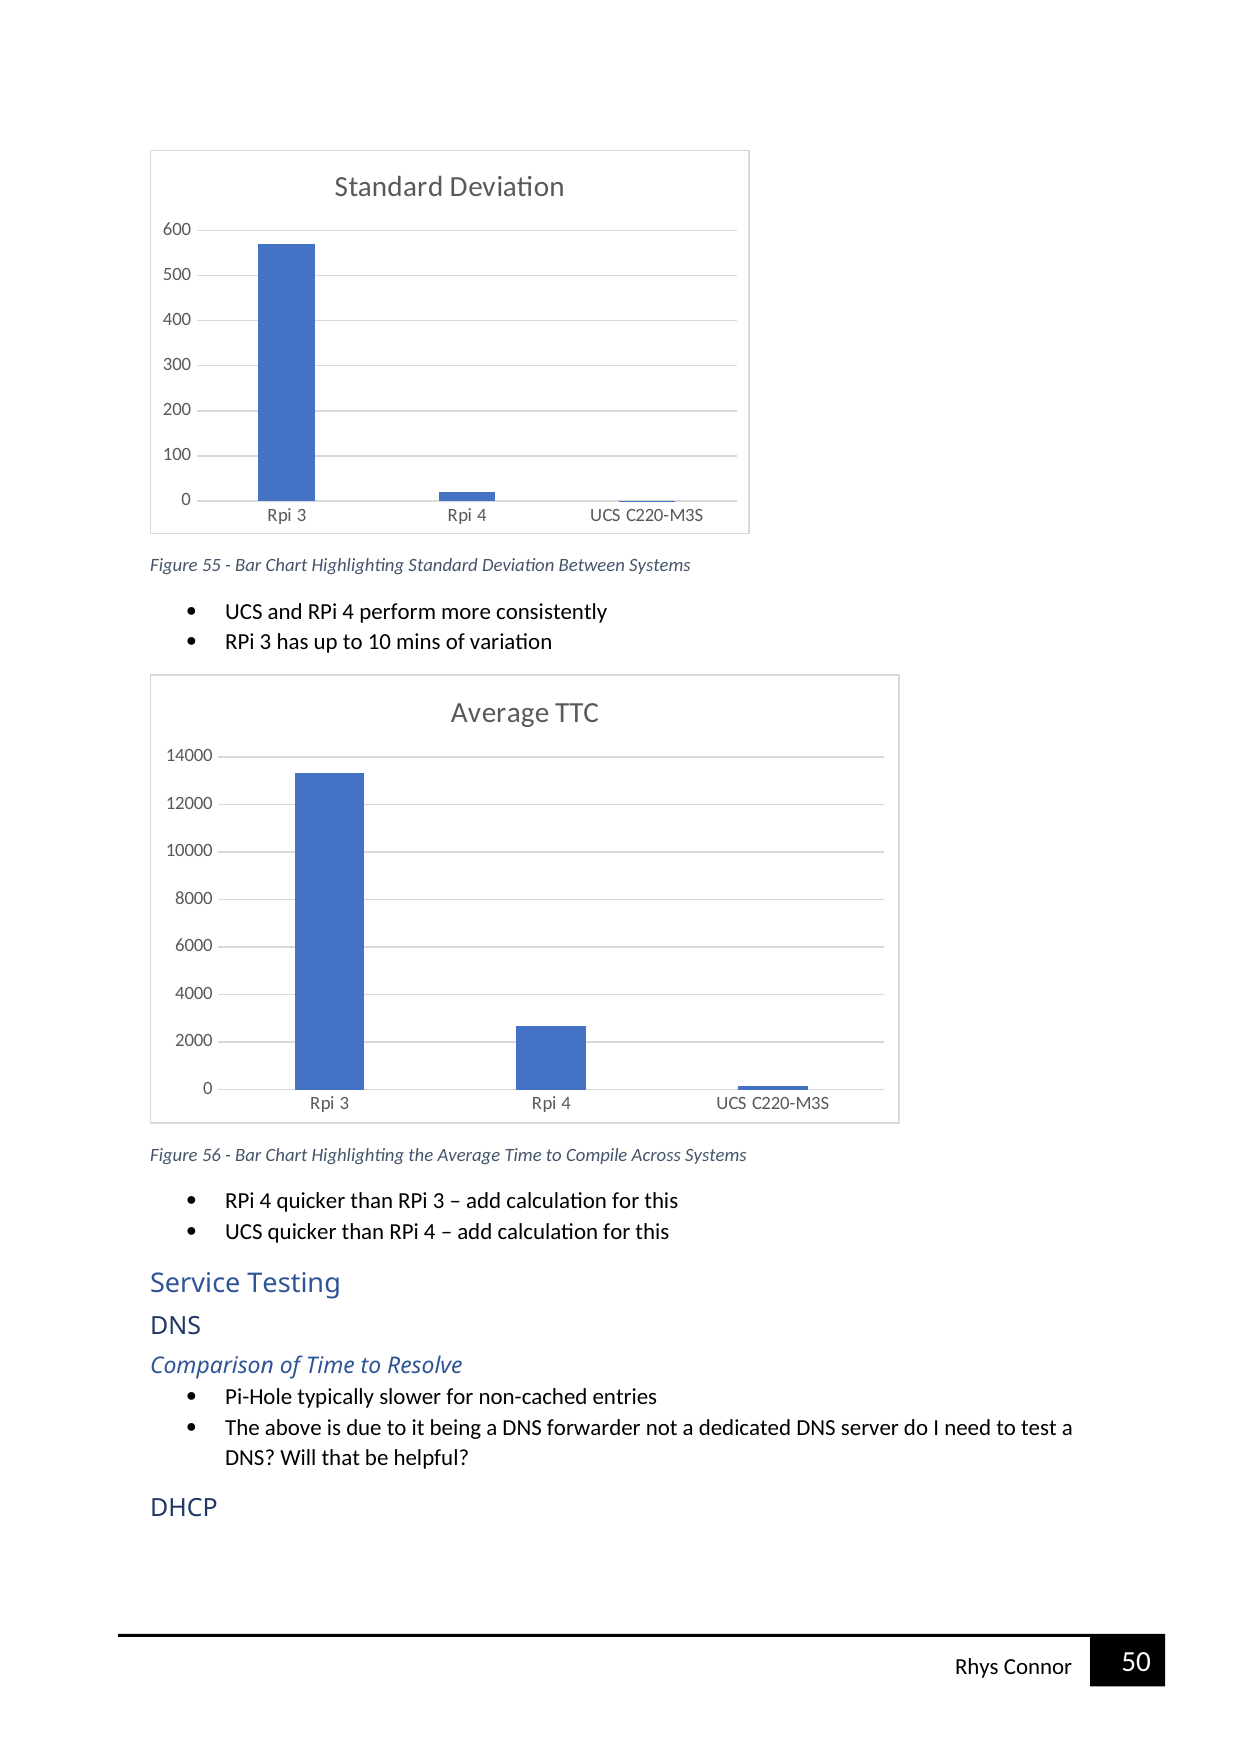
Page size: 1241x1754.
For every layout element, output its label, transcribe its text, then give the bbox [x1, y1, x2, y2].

list UCS and RPi 4 perform more consistently [187, 597, 1090, 625]
list The above is due to it being a DNS forwarder not a dedicated DNS server do I need to test a DNS? Will that be helpful? [187, 1413, 1090, 1471]
list Pi-Hole typically slower for non-cached entries [187, 1382, 1090, 1410]
list RPi 4 quicker than RPi 3 – add calculation for this [187, 1187, 1090, 1215]
text Figure - Bar Chart Highlighting the Average Time to Compile Across Systems [150, 1143, 1090, 1166]
text Figure - Bar Chart Highlighting Standard Deviation Between Systems [150, 553, 1090, 576]
subtitle Service Testing [150, 1264, 1090, 1301]
subtitle Comparison of Time to Resolve [150, 1349, 1090, 1380]
list RPi 3 has up to 10 mins of variation [187, 627, 1090, 655]
subtitle DNS [150, 1308, 1090, 1342]
list UCS quicker than RPi 4 – add calculation for this [187, 1217, 1090, 1245]
subtitle DHCP [150, 1490, 1090, 1524]
